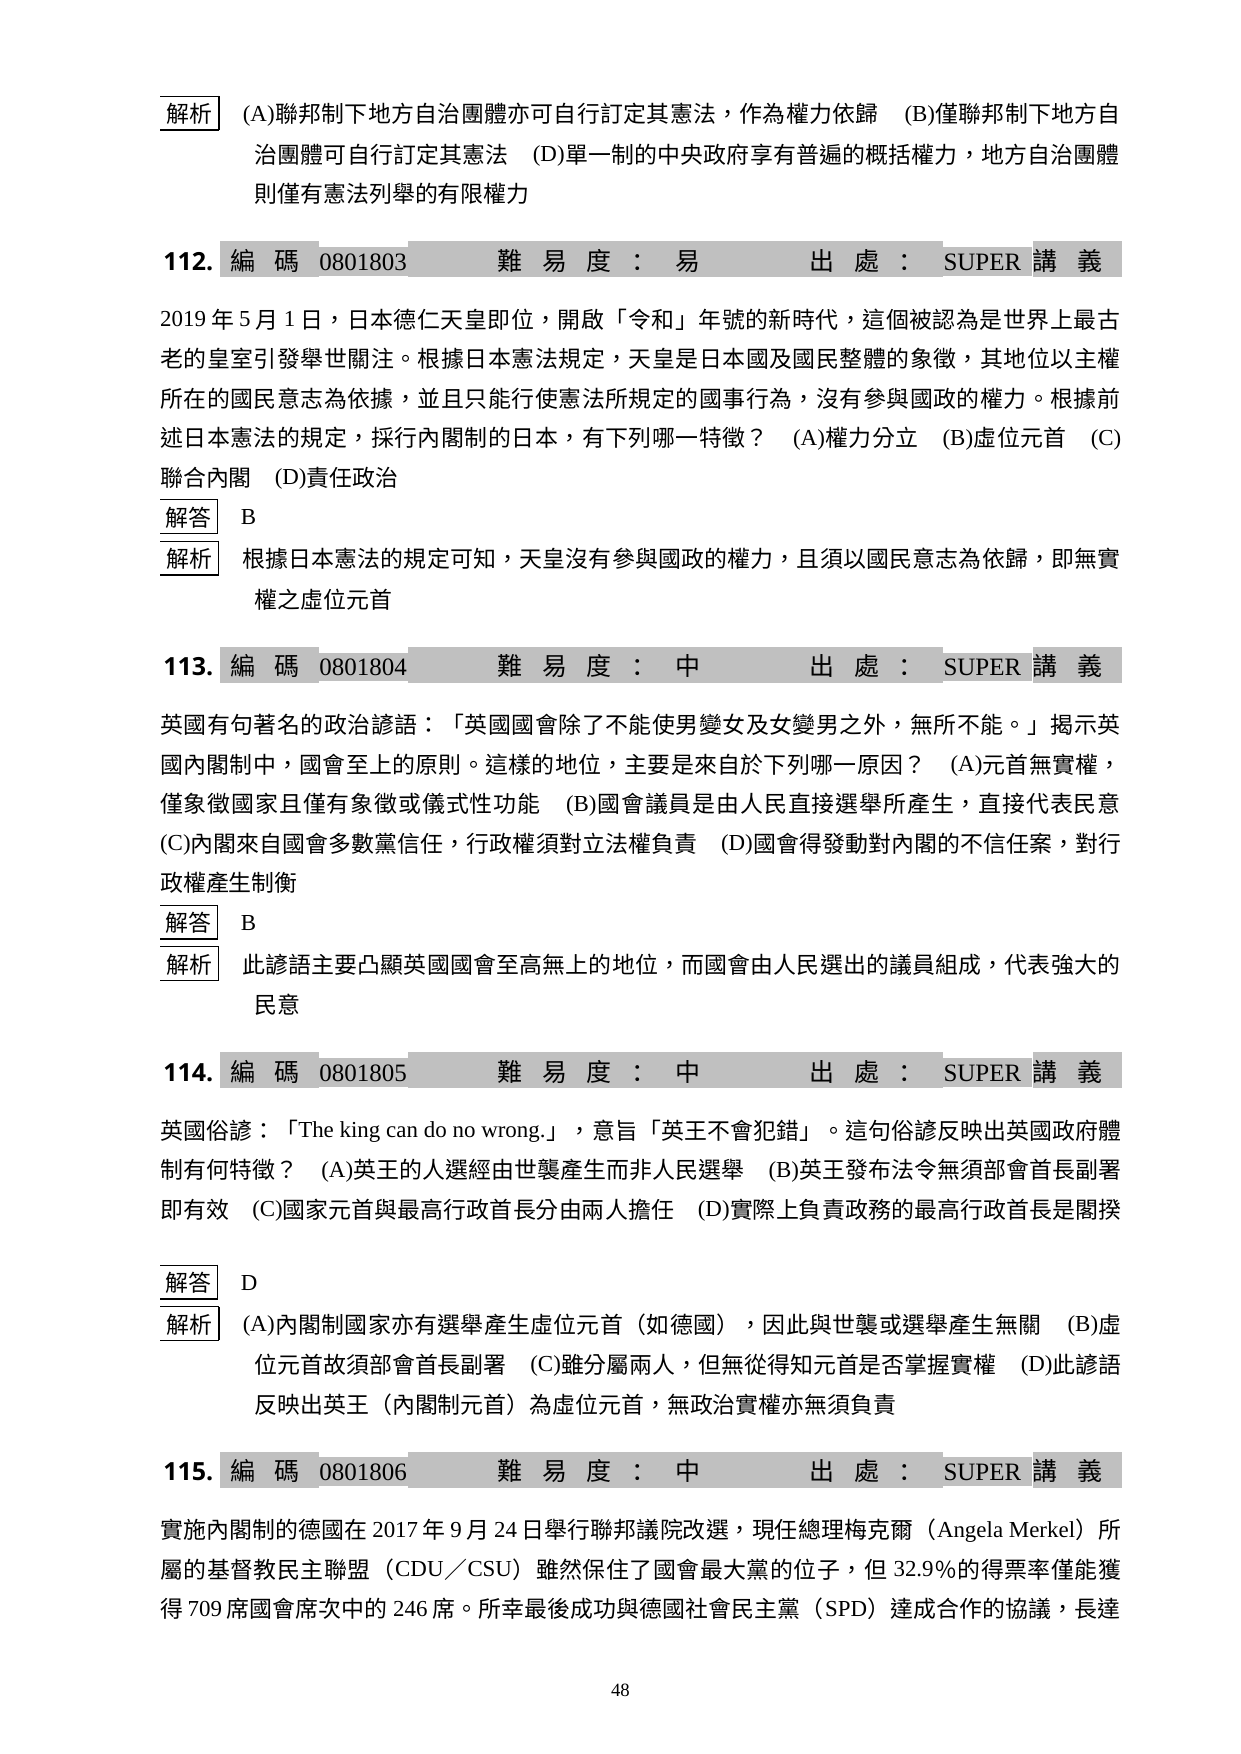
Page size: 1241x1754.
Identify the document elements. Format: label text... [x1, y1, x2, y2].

text 解析 根據日本憲法的規定可知，天皇沒有參與國政的權力，且須以國民意志為依歸，即無實權之虛位元首 [160, 541, 1122, 615]
text 解析 (A)內閣制國家亦有選舉產生虛位元首（如德國），因此與世襲或選舉產生無關 (B)虛位元首故須部會首長副署 (C)雖分屬兩人，但無從得知元首是否掌握實權 (D)此諺語反映出英王（內閣制元首）為虛位元首，無政治實權亦無須負責 [160, 1306, 1122, 1420]
text 2019年5月1日，日本德仁天皇即位，開啟「令和」年號的新時代，這個被認為是世界上最古老的皇室引發舉世關注。根據日本憲法規定，天皇是日本國及國民整體的象徵，其地位以主權所在的國民意志為依據，並且只能行使憲法所規定的國事行為，沒有參與國政的權力。根據前述日本憲法的規定，採行內閣制的日本，有下列哪一特徵？ (A)權力分立 (B)虛位元首 (C)聯合內閣 (D)責任政治 [160, 302, 1122, 493]
text 解析 (A)聯邦制下地方自治團體亦可自行訂定其憲法，作為權力依歸 (B)僅聯邦制下地方自治團體可自行訂定其憲法 (D)單一制的中央政府享有普遍的概括權力，地方自治團體則僅有憲法列舉的有限權力 [160, 96, 1122, 209]
text 解答 B [160, 500, 217, 533]
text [160, 1512, 1122, 1624]
text 解答 B [160, 906, 217, 938]
text 英國俗諺：「The king can do no wrong.」，意旨「英王不會犯錯」。這句俗諺反映出英國政府體制有何特徵？ (A)英王的人選經由世襲產生而非人民選舉 (B)英王發布法令無須部會首長副署即有效 (C)國家元首與最高行政首長分由兩人擔任 (D)實際上負責政務的最高行政首長是閣揆 [160, 1113, 1122, 1259]
text 解答 D [218, 1264, 1122, 1299]
list 編碼0801804 難易度：中 出處：SUPER講義 [160, 629, 1122, 700]
text 解答 B [218, 499, 1122, 534]
text 解答 D [160, 1266, 217, 1298]
list 編碼0801805 難易度：中 出處：SUPER講義 [160, 1035, 1122, 1106]
list 編碼0801803 難易度：易 出處：SUPER講義 [160, 224, 1122, 295]
text 英國有句著名的政治諺語：「英國國會除了不能使男變女及女變男之外，無所不能。」揭示英國內閣制中，國會至上的原則。這樣的地位，主要是來自於下列哪一原因？ (A)元首無實權，僅象徵國家且僅有象徵或儀式性功能 (B)國會議員是由人民直接選舉所產生，直接代表民意 (C)內閣來自國會多數黨信任，行政權須對立法權負責 (D)國會得發動對內閣的不信任案，對行政權產生制衡 [160, 707, 1122, 898]
text 解答 B [218, 905, 1122, 939]
list 編碼0801806 難易度：中 出處：SUPER講義 [160, 1434, 1122, 1505]
text 解析 此諺語主要凸顯英國國會至高無上的地位，而國會由人民選出的議員組成，代表強大的民意 [160, 946, 1122, 1020]
